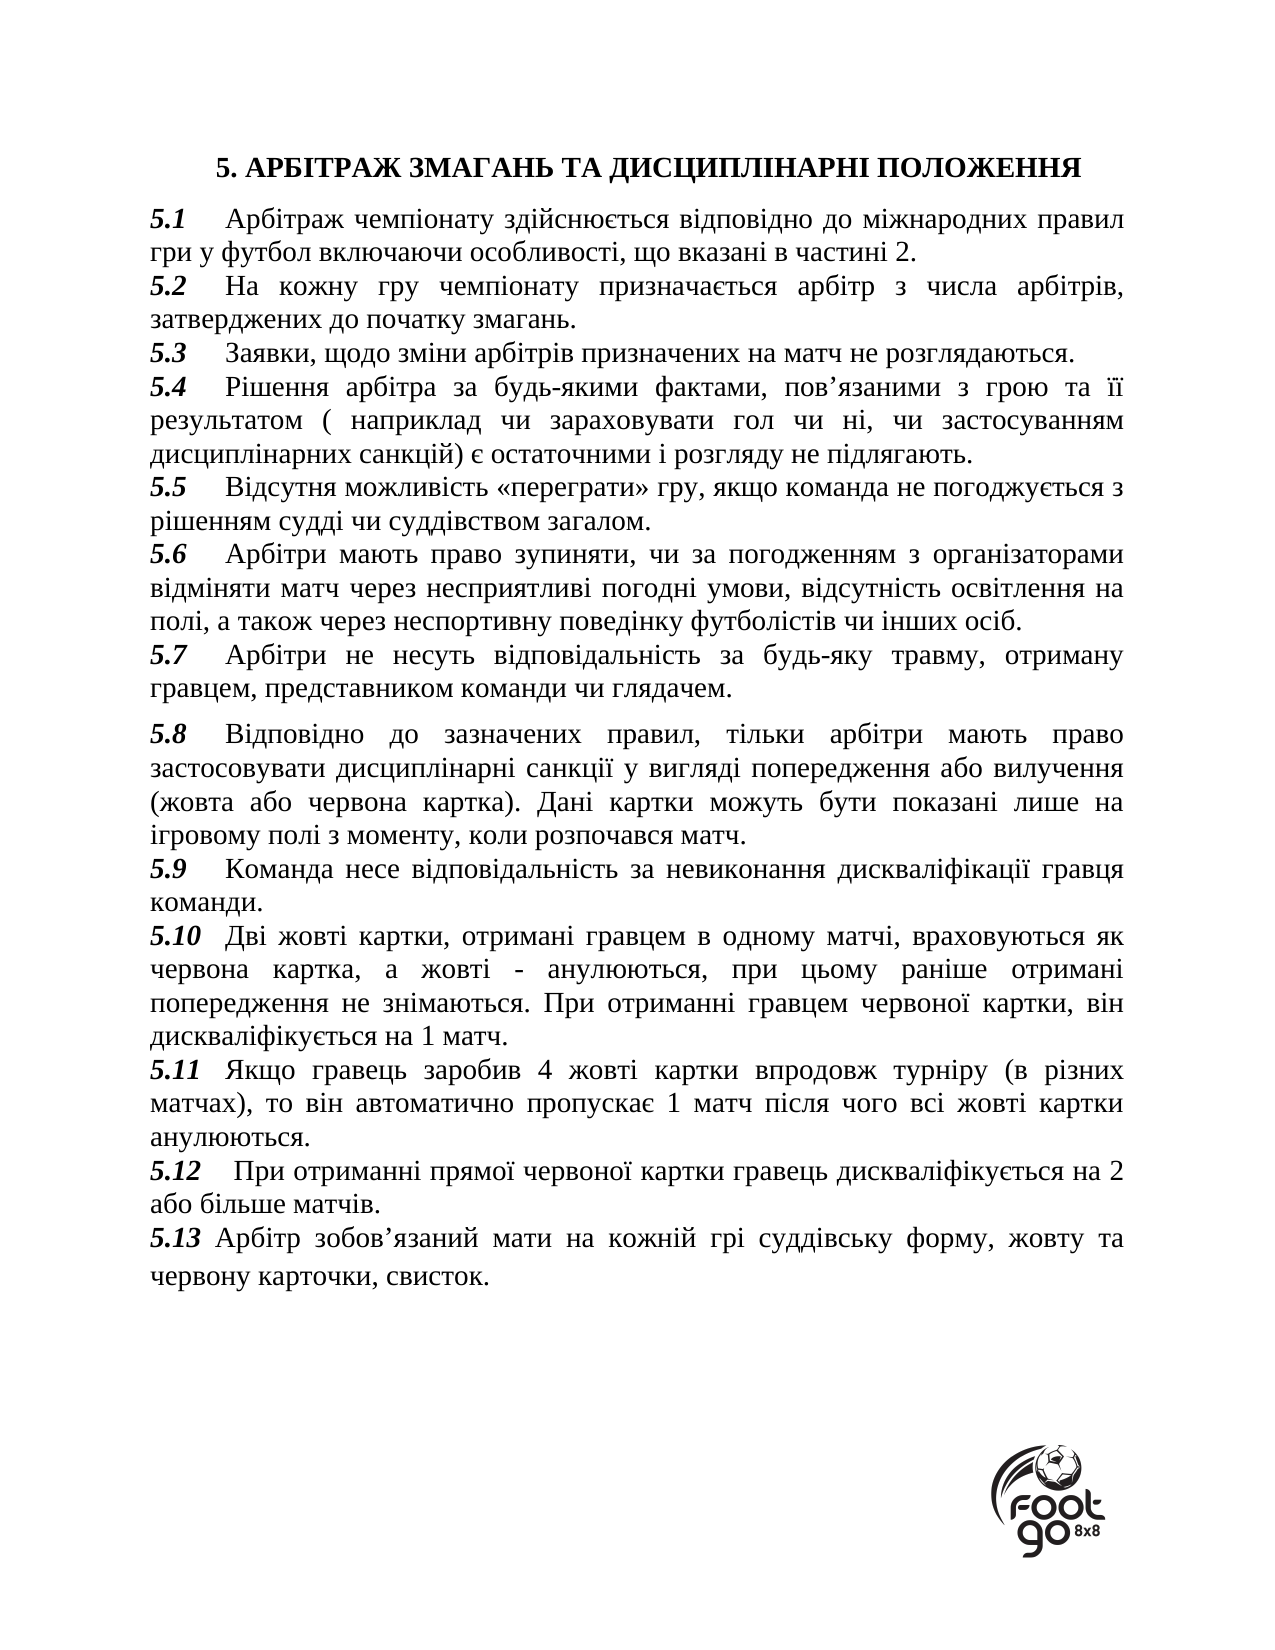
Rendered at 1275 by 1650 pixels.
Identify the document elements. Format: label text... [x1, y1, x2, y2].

text 5.4 Рішення арбітра за будь-якими фактами, пов’язаними з грою та її результатом ( наприклад чи зараховувати гол чи ні, чи застосуванням дисциплінарних санкцій) є остаточними і розгляду не підлягають. [150, 369, 1125, 469]
text 5.6 Арбітри мають право зупиняти, чи за погодженням з організаторами відміняти матч через несприятливі погодні умови, відсутність освітлення на полі, а також через неспортивну поведінку футболістів чи інших осіб. [150, 536, 1125, 637]
text 5.11 Якщо гравець заробив 4 жовті картки впродовж турніру (в різних матчах), то він автоматично пропускає 1 матч після чого всі жовті картки анулюються. [150, 1052, 1125, 1153]
text 5. АРБІТРАЖ ЗМАГАНЬ ТА ДИСЦИПЛІНАРНІ ПОЛОЖЕННЯ [150, 150, 1125, 183]
text 5.12 При отриманні прямої червоної картки гравець дискваліфікується на 2 або більше матчів. [150, 1153, 1125, 1220]
text 5.1 Арбітраж чемпіонату здійснюється відповідно до міжнародних правил гри у футбол включаючи особливості, що вказані в частині 2. [150, 201, 1125, 268]
text 5.10 Дві жовті картки, отримані гравцем в одному матчі, враховуються як червона картка, а жовті - анулюються, при цьому раніше отримані попередження не знімаються. При отриманні гравцем червоної картки, він дискваліфікується на 1 матч. [150, 918, 1125, 1052]
text 5.5 Відсутня можливість «переграти» гру, якщо команда не погоджується з рішенням судді чи суддівством загалом. [150, 469, 1125, 536]
text 5.8 Відповідно до зазначених правил, тільки арбітри мають право застосовувати дисциплінарні санкції у вигляді попередження або вилучення (жовта або червона картка). Дані картки можуть бути показані лише на ігровому полі з моменту, коли розпочався матч. [150, 717, 1125, 851]
text 5.9 Команда несе відповідальність за невиконання дискваліфікації гравця команди. [150, 851, 1125, 918]
picture [972, 1427, 1125, 1575]
text 5.3 Заявки, щодо зміни арбітрів призначених на матч не розглядаються. [150, 335, 1125, 369]
text 5.13 Арбітр зобов’язаний мати на кожній грі суддівську форму, жовту та червону карточки, свисток. [150, 1220, 1125, 1292]
text 5.7 Арбітри не несуть відповідальність за будь-яку травму, отриману гравцем, представником команди чи глядачем. [150, 637, 1125, 704]
text 5.2 На кожну гру чемпіонату призначається арбітр з числа арбітрів, затверджених до початку змагань. [150, 268, 1125, 335]
